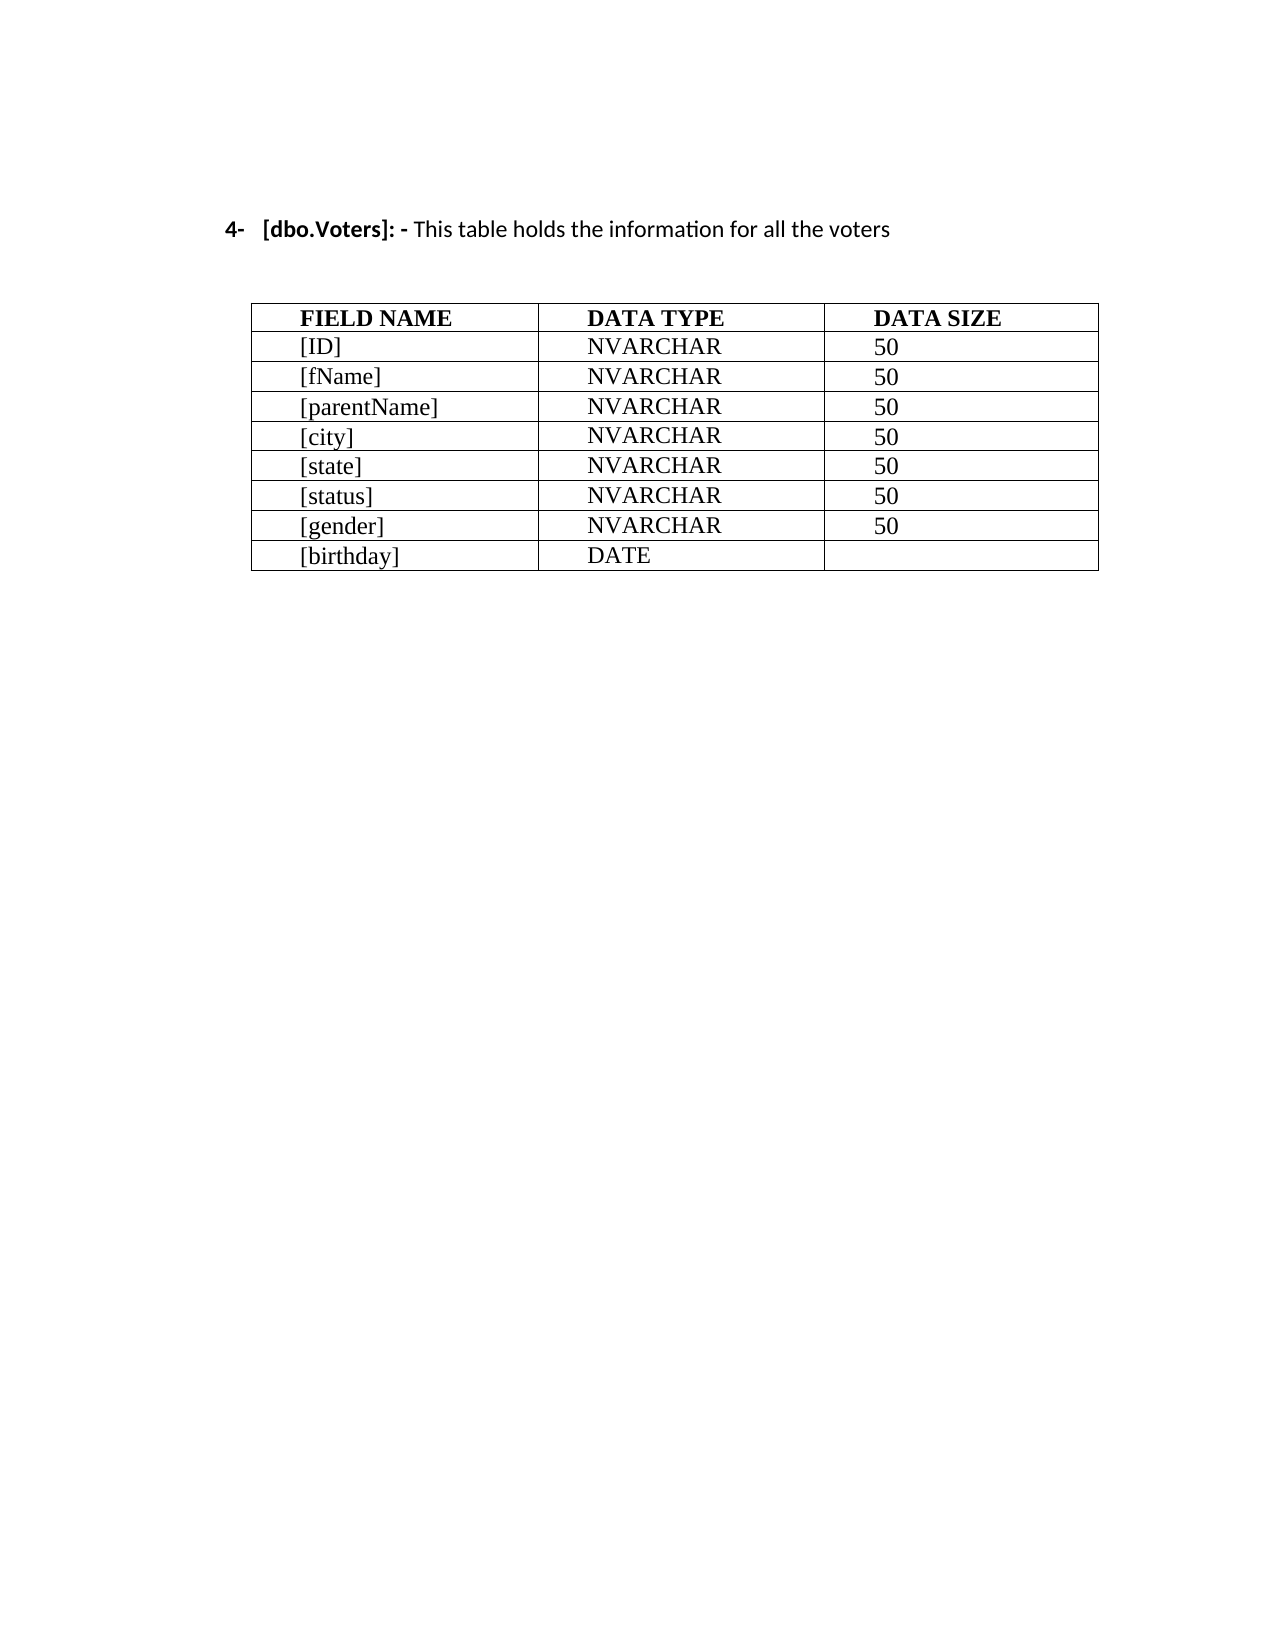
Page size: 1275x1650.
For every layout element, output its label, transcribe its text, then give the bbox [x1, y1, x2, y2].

table_cell [status] [252, 481, 538, 510]
table_cell [fName] [252, 362, 538, 391]
table_cell NVARCHAR [539, 392, 824, 421]
table_cell NVARCHAR [539, 362, 824, 391]
table_header DATA SIZE [825, 304, 1098, 331]
table_cell 50 [825, 481, 1098, 510]
table_cell [ID] [252, 332, 538, 361]
table_cell 50 [825, 422, 1098, 450]
table_cell NVARCHAR [539, 422, 824, 450]
table_cell [825, 541, 1098, 569]
table_header DATA TYPE [539, 304, 824, 331]
table_header FIELD NAME [252, 304, 538, 331]
list [dbo.Voters]: - This table holds the information for all the voters [225, 214, 1087, 244]
table_cell 50 [825, 392, 1098, 421]
table_cell [parentName] [252, 392, 538, 421]
table_cell 50 [825, 332, 1098, 361]
table_cell NVARCHAR [539, 451, 824, 480]
table_cell 50 [825, 511, 1098, 540]
table_cell 50 [825, 362, 1098, 391]
table_cell 50 [825, 451, 1098, 480]
table_cell [city] [252, 422, 538, 450]
table_cell NVARCHAR [539, 511, 824, 540]
table_cell NVARCHAR [539, 332, 824, 361]
table_cell [gender] [252, 511, 538, 540]
table_cell NVARCHAR [539, 481, 824, 510]
table_cell [state] [252, 451, 538, 480]
table_cell DATE [539, 541, 824, 569]
table_cell [birthday] [252, 541, 538, 569]
